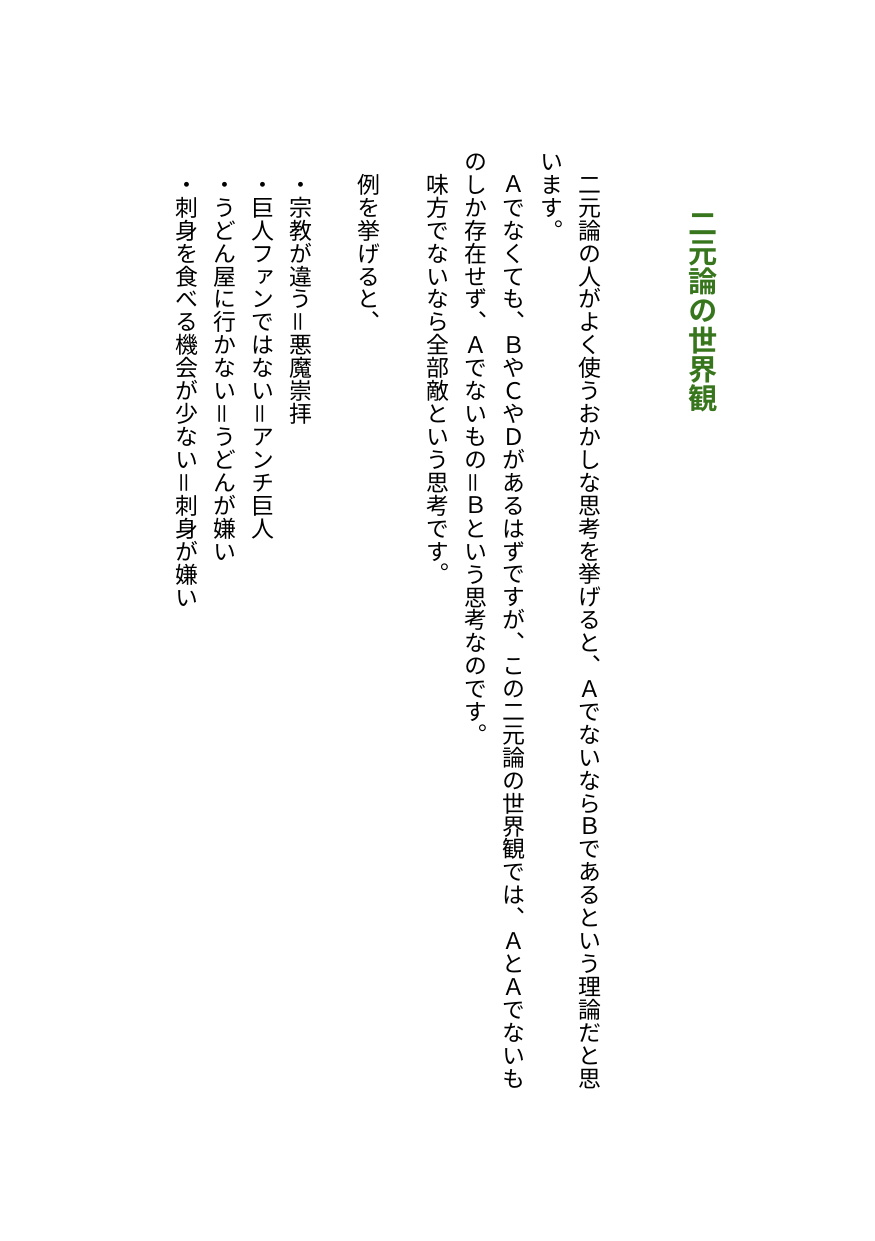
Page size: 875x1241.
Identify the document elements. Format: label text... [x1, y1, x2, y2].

text ・巨人ファンではない＝アンチ巨人 [246, 150, 279, 1090]
subtitle 二元論の世界観 [682, 150, 724, 1090]
text 二元論の人がよく使うおかしな思考を挙げると、ＡでないならＢであるという理論だと思います。 [535, 150, 607, 1090]
text 味方でないなら全部敵という思考です。 [421, 150, 454, 1090]
text ・刺身を食べる機会が少ない＝刺身が嫌い [170, 150, 203, 1090]
text 例を挙げると、 [353, 150, 386, 1090]
text ・うどん屋に行かない＝うどんが嫌い [208, 150, 241, 1090]
text ・宗教が違う＝悪魔崇拝 [284, 150, 318, 1090]
text Ａでなくても、ＢやＣやＤがあるはずですが、この二元論の世界観では、ＡとＡでないものしか存在せず、Ａでないもの＝Ｂという思考なのです。 [459, 150, 531, 1090]
